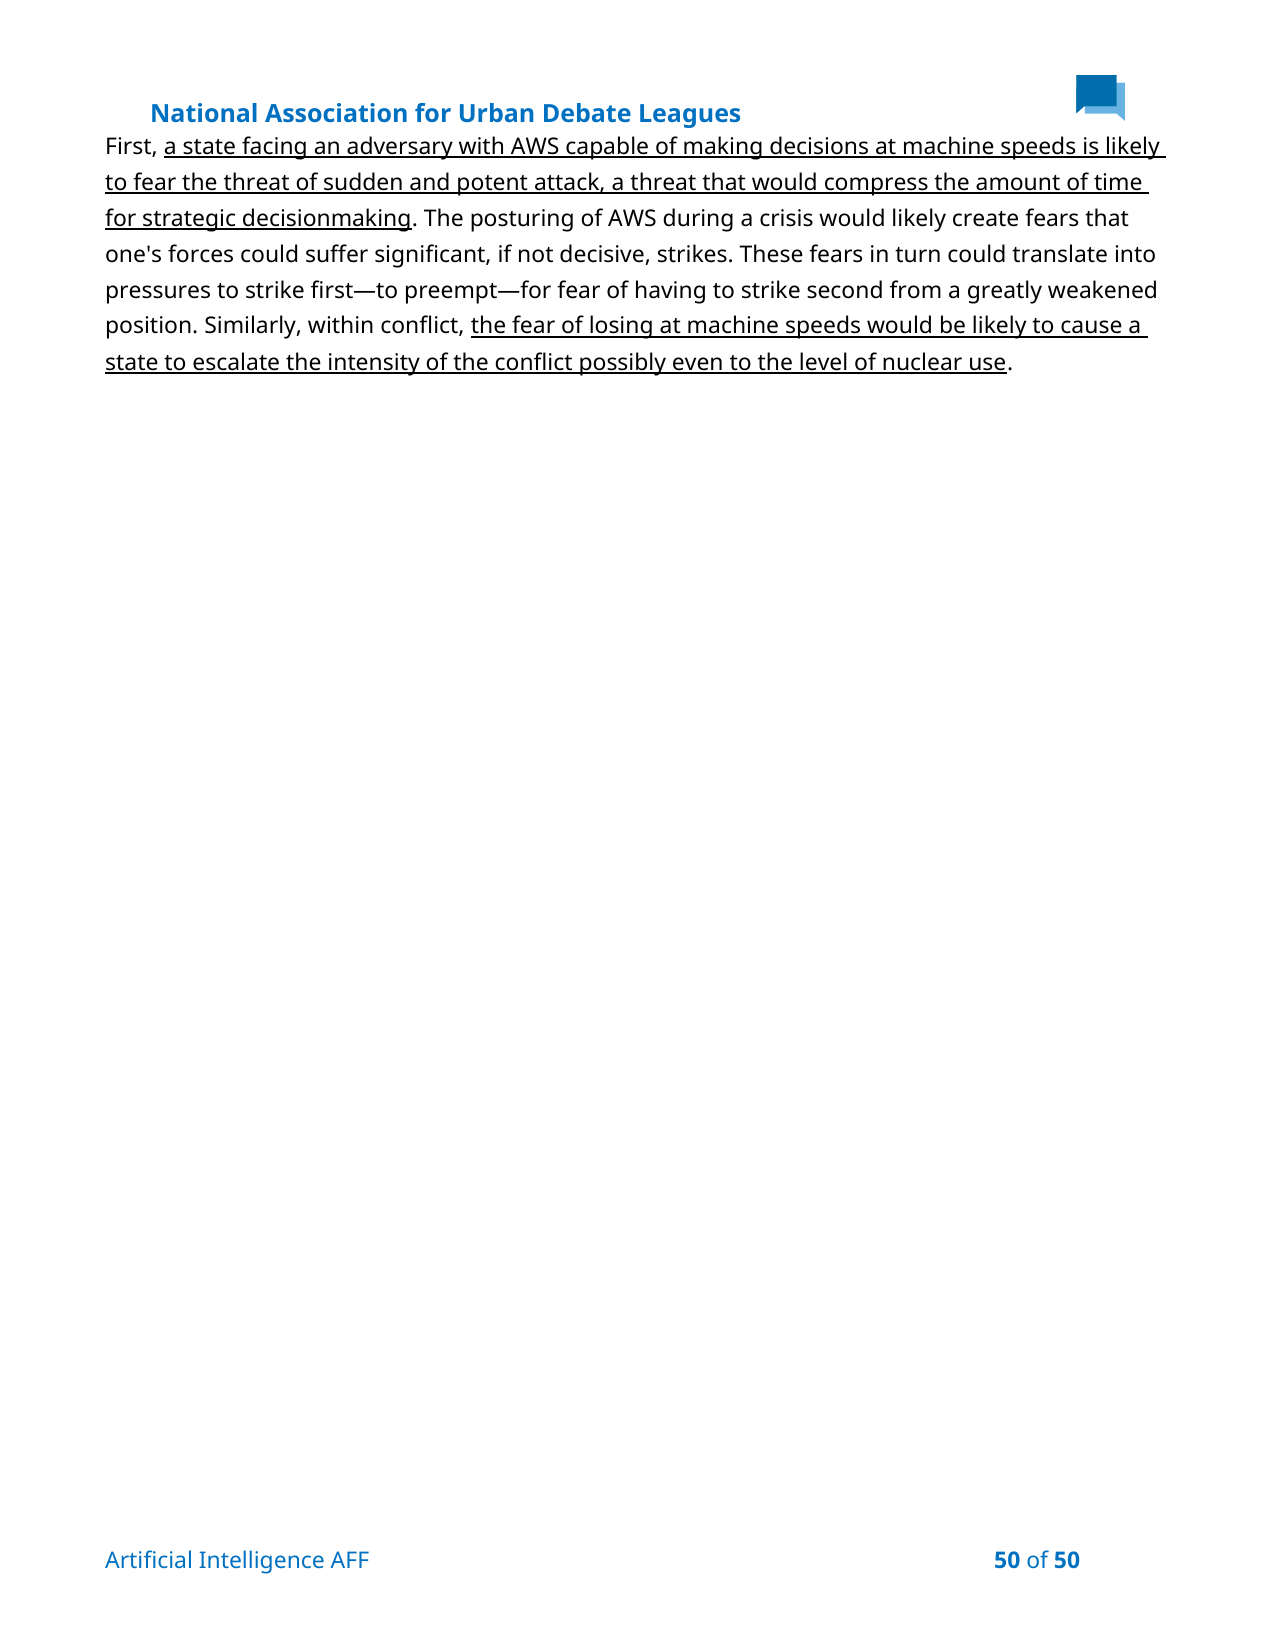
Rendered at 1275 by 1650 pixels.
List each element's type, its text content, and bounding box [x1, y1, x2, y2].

picture [1075, 75, 1125, 123]
text First, a state facing an adversary with AWS capable of making decisions at machine speeds is likely to fear the threat of sudden and potent attack, a threat that would compress the amount of time for strategic decisionmaking. The posturing of AWS during a crisis would likely create fears that one's forces could suffer significant, if not decisive, strikes. These fears in turn could translate into pressures to strike first—to preempt—for fear of having to strike second from a greatly weakened position. Similarly, within conflict, the fear of losing at machine speeds would be likely to cause a state to escalate the intensity of the conflict possibly even to the level of nuclear use. [105, 130, 1170, 377]
